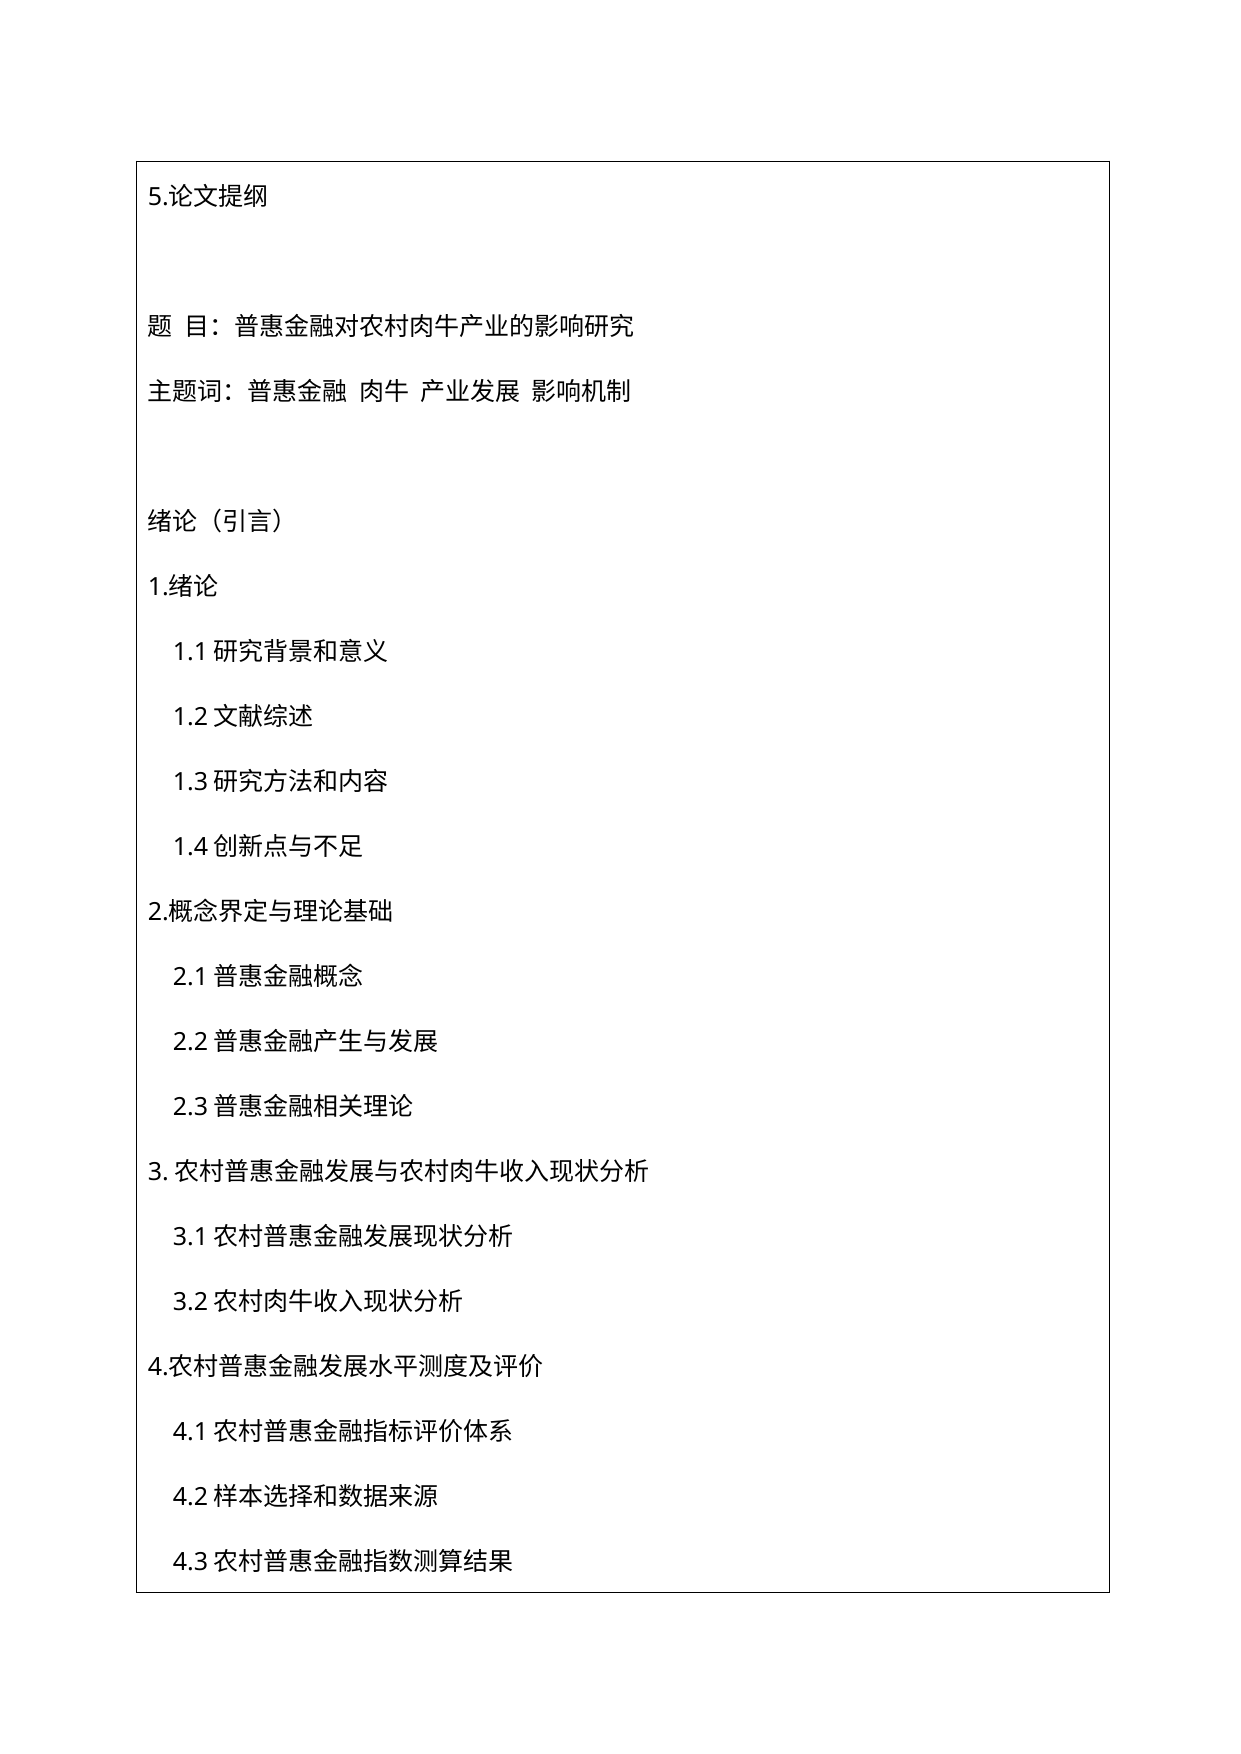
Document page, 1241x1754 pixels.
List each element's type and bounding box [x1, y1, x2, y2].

table_header [137, 162, 1109, 1592]
